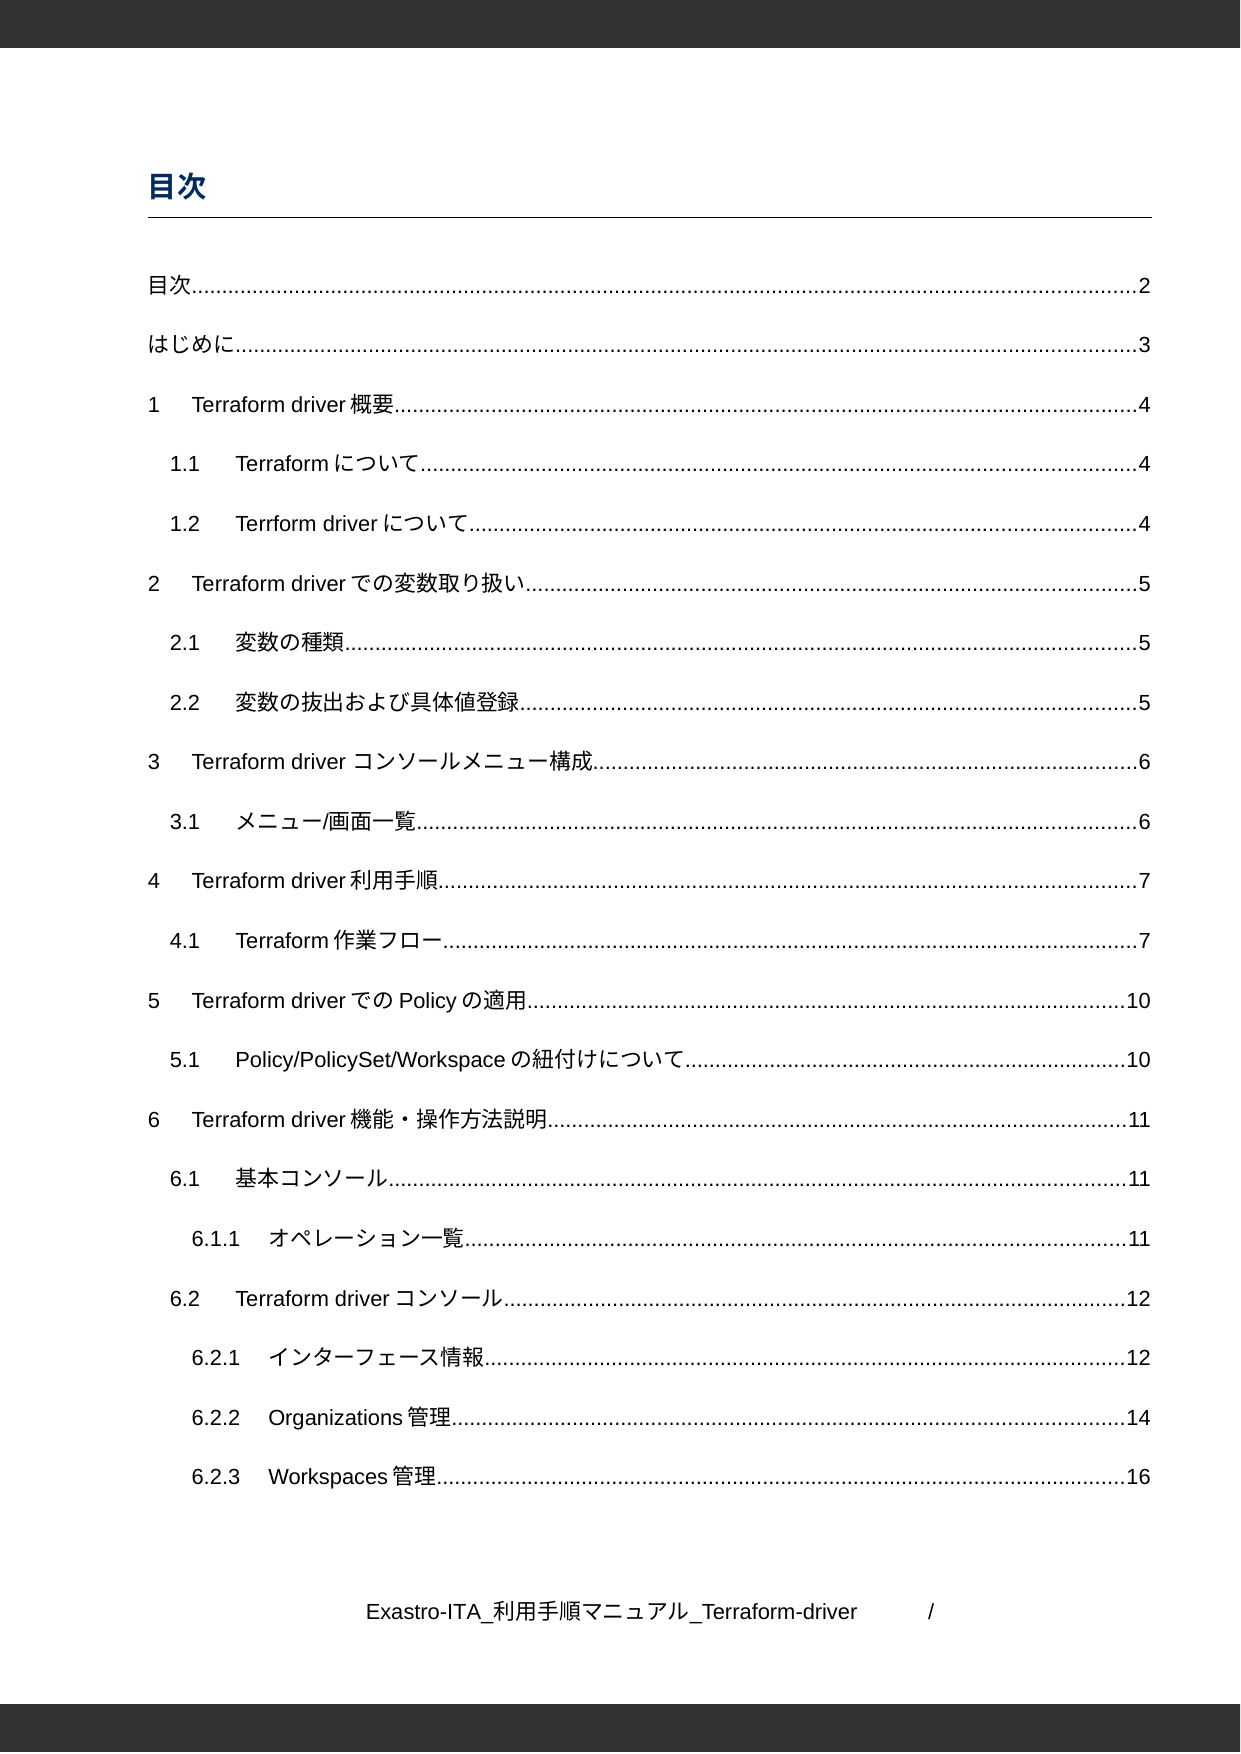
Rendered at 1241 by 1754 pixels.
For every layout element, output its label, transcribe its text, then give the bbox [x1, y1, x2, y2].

picture [0, 0, 1241, 48]
text 2 Terraform driverでの変数取り扱い 5 [148, 552, 1152, 611]
text 6.1 基本コンソール 11 [169, 1147, 1152, 1207]
text 6.2.3 Workspaces管理 16 [191, 1445, 1152, 1505]
text 1.2 Terrform driverについて 4 [169, 492, 1152, 552]
picture [0, 1704, 1241, 1752]
text 5.1 Policy/PolicySet/Workspaceの紐付けについて 10 [169, 1028, 1152, 1088]
text 2.1 変数の種類 5 [169, 611, 1152, 671]
text 1.1 Terraformについて 4 [169, 432, 1152, 492]
text 2.2 変数の抜出および具体値登録 5 [169, 671, 1152, 730]
text 6.2.2 Organizations管理 14 [191, 1386, 1152, 1445]
text 5 Terraform driverでのPolicyの適用 10 [148, 969, 1152, 1028]
text 6.1.1 オペレーション一覧 11 [191, 1207, 1152, 1267]
text はじめに 3 [148, 313, 1152, 373]
text 1 Terraform driver概要 4 [148, 373, 1152, 432]
text 3.1 メニュー/画面一覧 6 [169, 790, 1152, 849]
text 4 Terraform driver利用手順 7 [148, 849, 1152, 909]
text 6.2.1 インターフェース情報 12 [191, 1326, 1152, 1386]
text 6 Terraform driver機能・操作方法説明 11 [148, 1088, 1152, 1147]
text 目次 2 [148, 254, 1152, 313]
text 3 Terraform driver コンソールメニュー構成 6 [148, 730, 1152, 790]
text 4.1 Terraform作業フロー 7 [169, 909, 1152, 969]
text 6.2 Terraform driverコンソール 12 [169, 1267, 1152, 1326]
